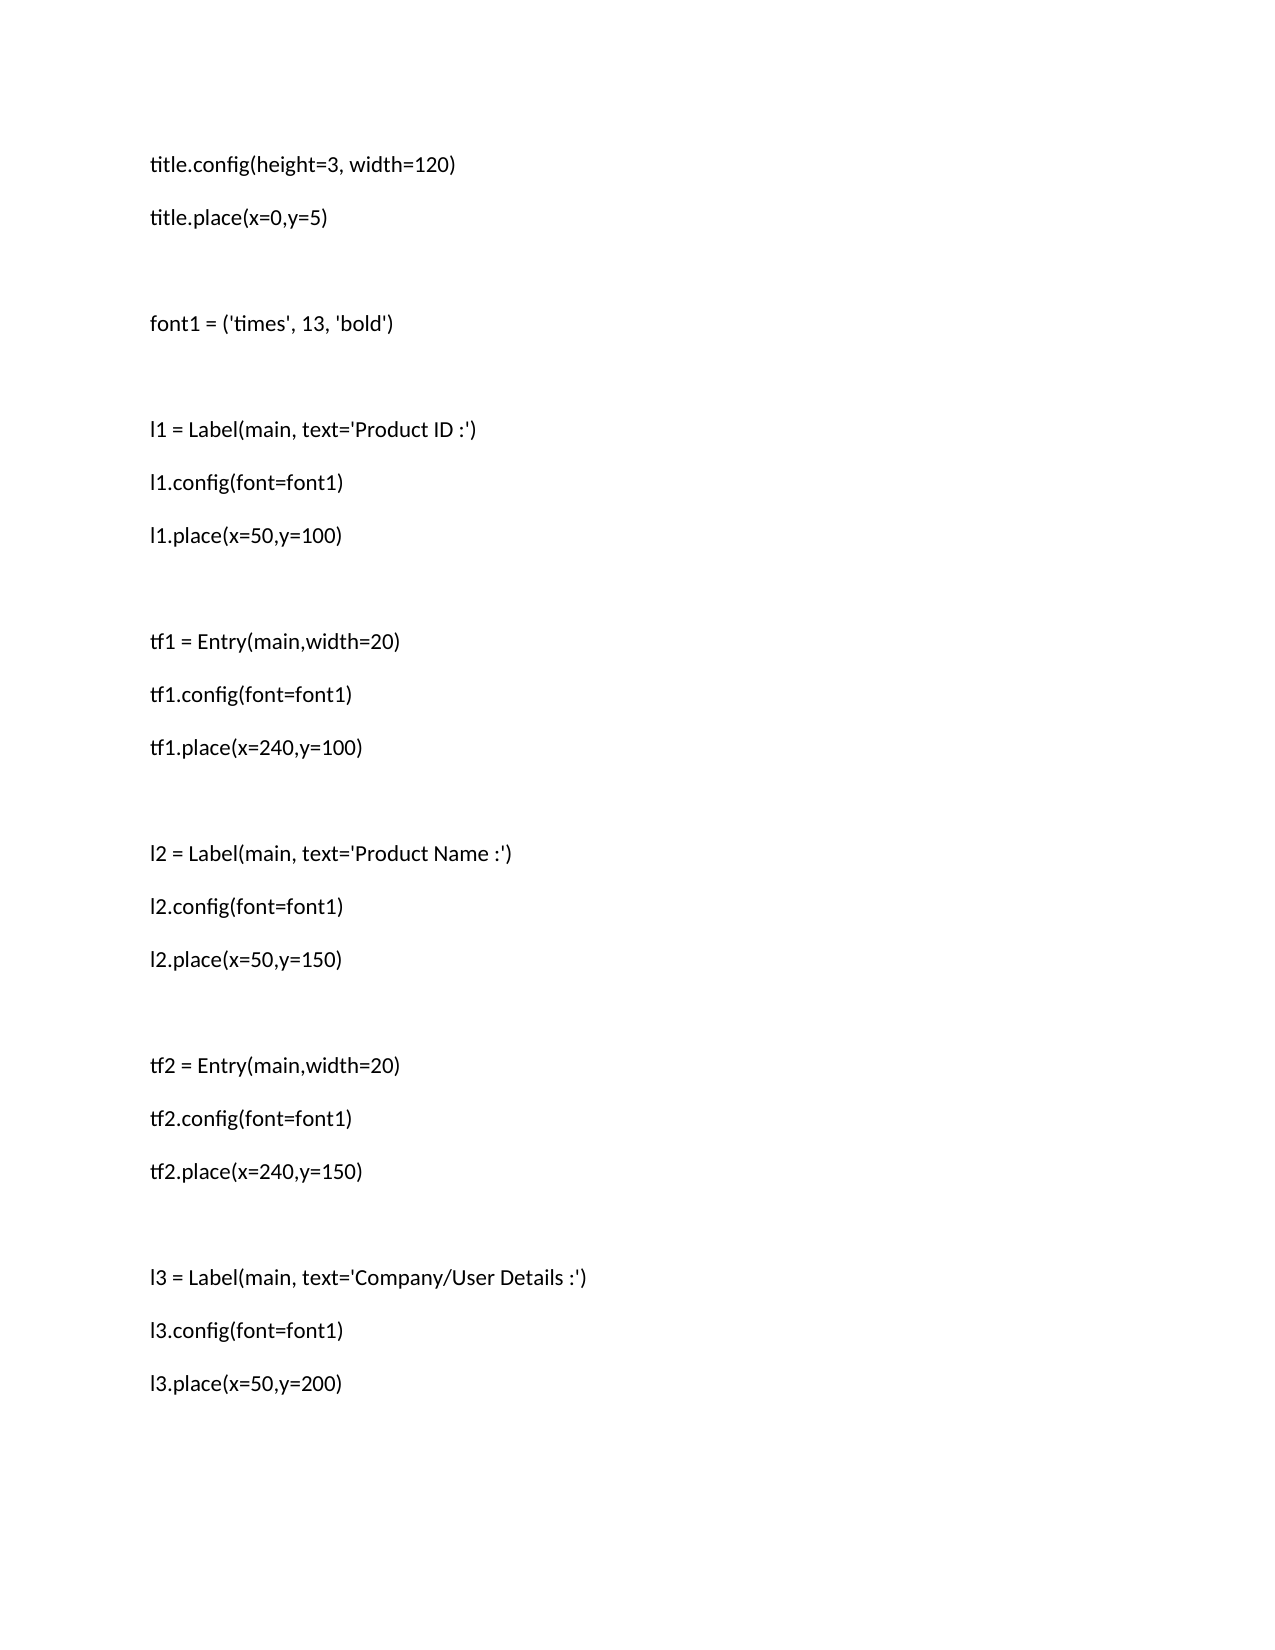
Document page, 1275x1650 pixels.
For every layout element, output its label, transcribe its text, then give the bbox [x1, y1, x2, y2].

text tf1 = Entry(main,width=20) [150, 627, 1125, 655]
text l2.place(x=50,y=150) [150, 945, 1125, 973]
text l3.place(x=50,y=200) [150, 1369, 1125, 1397]
text l2 = Label(main, text='Product Name :') [150, 839, 1125, 867]
text title.config(height=3, width=120) [150, 150, 1125, 178]
text l3 = Label(main, text='Company/User Details :') [150, 1263, 1125, 1291]
text l3.config(font=font1) [150, 1316, 1125, 1344]
text l1.place(x=50,y=100) [150, 521, 1125, 549]
text tf1.config(font=font1) [150, 680, 1125, 708]
text tf2 = Entry(main,width=20) [150, 1051, 1125, 1079]
text l2.config(font=font1) [150, 892, 1125, 920]
text title.place(x=0,y=5) [150, 203, 1125, 231]
text l1.config(font=font1) [150, 468, 1125, 496]
text tf1.place(x=240,y=100) [150, 733, 1125, 761]
text tf2.config(font=font1) [150, 1104, 1125, 1132]
text l1 = Label(main, text='Product ID :') [150, 415, 1125, 443]
text font1 = ('times', 13, 'bold') [150, 309, 1125, 337]
text tf2.place(x=240,y=150) [150, 1157, 1125, 1185]
